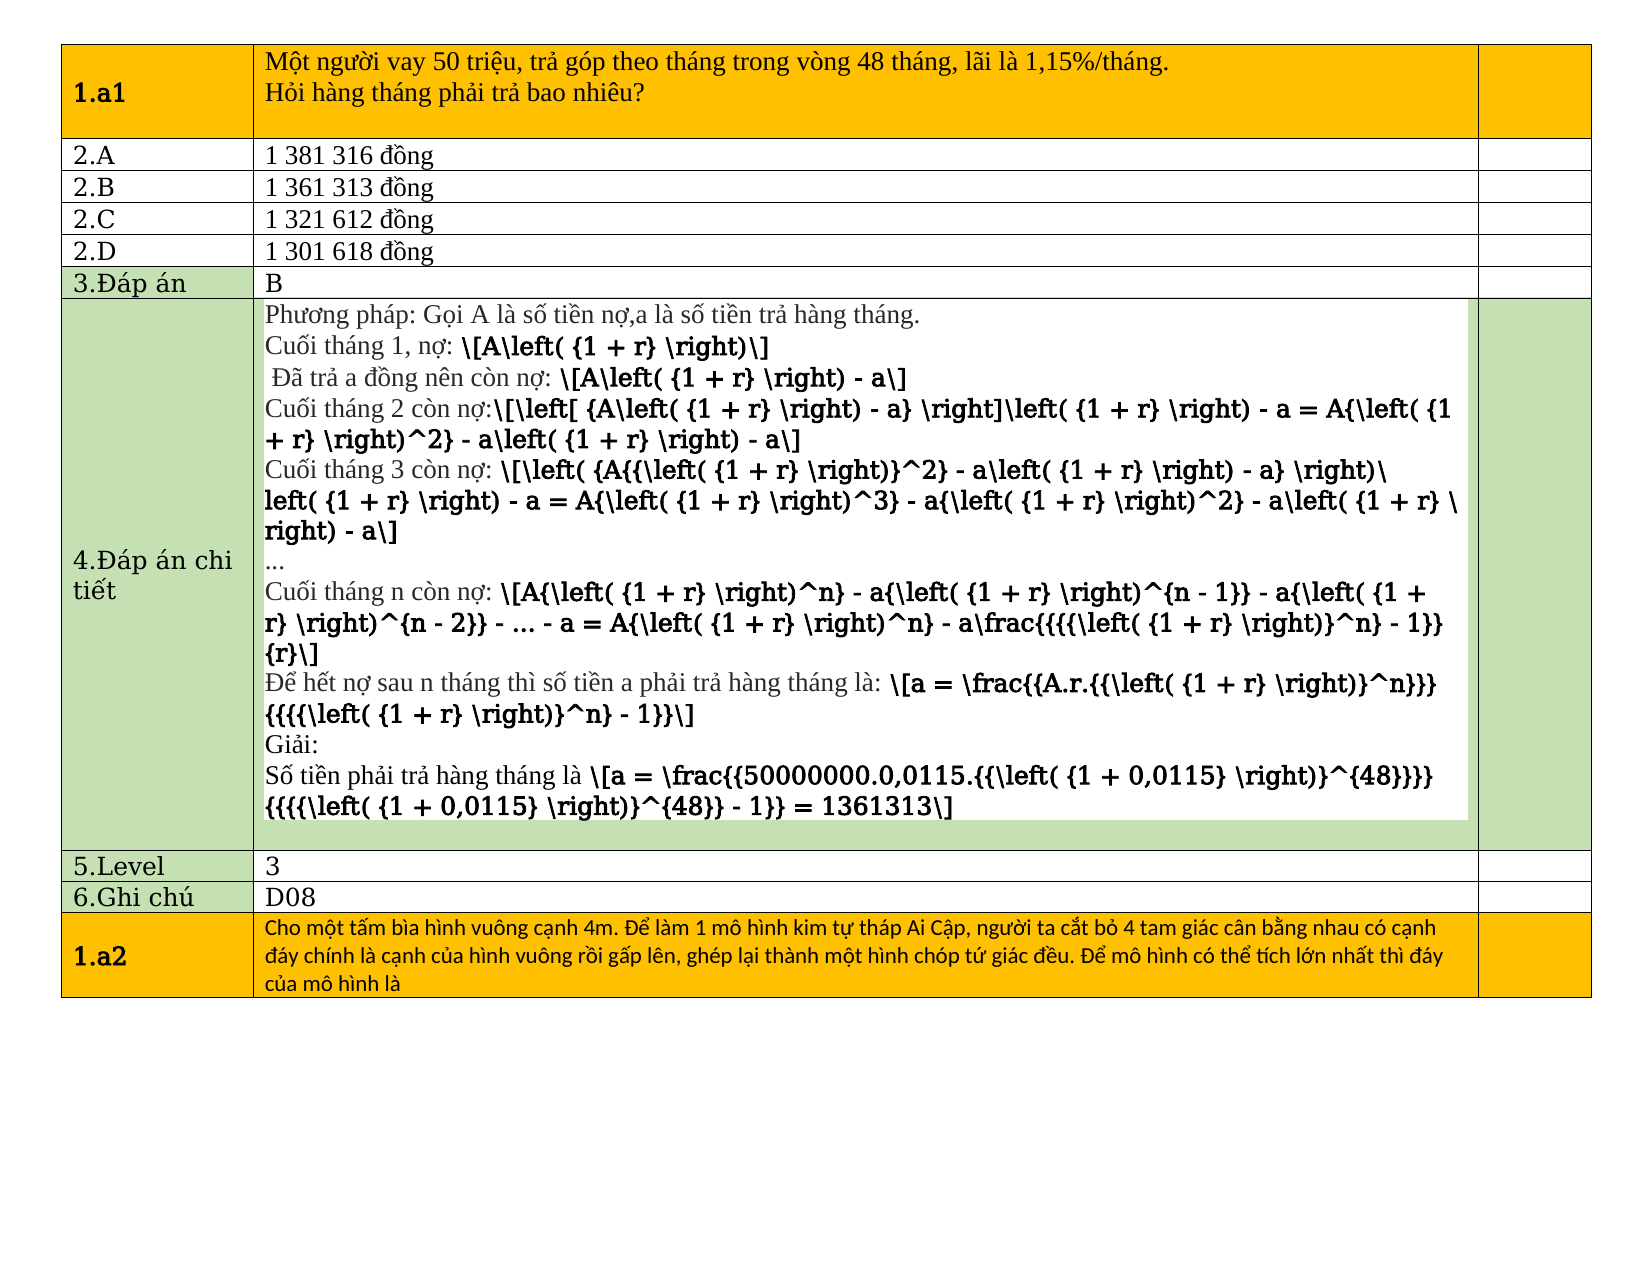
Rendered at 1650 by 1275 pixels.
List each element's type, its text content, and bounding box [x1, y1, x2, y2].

table_cell B [254, 267, 1478, 297]
table_cell 1 301 618 đồng [254, 235, 1478, 266]
table_cell [1479, 913, 1591, 997]
table_cell 2.A [62, 139, 253, 170]
table_cell [1479, 139, 1591, 170]
table_cell 2.B [62, 171, 253, 202]
table_header [1479, 45, 1591, 138]
table_cell [1479, 299, 1591, 850]
table_cell 2.C [62, 203, 253, 234]
table_cell 1 381 316 đồng [254, 139, 1478, 170]
table_cell 1.a2 [62, 913, 253, 997]
table_cell [1479, 851, 1591, 881]
table_cell D08 [254, 882, 1478, 912]
table_cell 6.Ghi chú [62, 882, 253, 912]
table_cell [1479, 203, 1591, 234]
table_cell 3.Đáp án [62, 267, 253, 297]
table_cell 5.Level [62, 851, 253, 881]
table_cell [1479, 171, 1591, 202]
table_cell 1 321 612 đồng [254, 203, 1478, 234]
table_cell 4.Đáp án chi tiết [62, 299, 253, 850]
table_cell 3 [254, 851, 1478, 881]
table_cell 1 361 313 đồng [254, 171, 1478, 202]
table_cell [1479, 882, 1591, 912]
table_cell Cho một tấm bìa hình vuông cạnh 4m. Để làm 1 mô hình kim tự tháp Ai Cập, người ta cắt bỏ 4 tam giác cân bằng nhau có cạnh đáy chính là cạnh của hình vuông rồi gấp lên, ghép lại thành một hình chóp tứ giác đều. Để mô hình có thể tích lớn nhất thì đáy của mô hình là [254, 913, 1478, 997]
table_cell [1479, 235, 1591, 266]
table_header 1.a1 [62, 45, 253, 138]
table_cell [1479, 267, 1591, 297]
table_cell 2.D [62, 235, 253, 266]
table_header Một người vay 50 triệu, trả góp theo tháng trong vòng 48 tháng, lãi là 1,15%/tháng. Hỏi hàng tháng phải trả bao nhiêu? [254, 45, 1478, 138]
table_cell Phương pháp: Gọi A là số tiền nợ,a là số tiền trả hàng tháng. Cuối tháng 1, nợ: \[A\left( {1 + r} \right)\] Đã trả a đồng nên còn nợ: \[A\left( {1 + r} \right) - a\] Cuối tháng 2 còn nợ:\[\left[ {A\left( {1 + r} \right) - a} \right]\left( {1 + r} \right) - a = A{\left( {1 + r} \right)^2} - a\left( {1 + r} \right) - a\] Cuối tháng 3 còn nợ: \[\left( {A{{\left( {1 + r} \right)}^2} - a\left( {1 + r} \right) - a} \right)\left( {1 + r} \right) - a = A{\left( {1 + r} \right)^3} - a{\left( {1 + r} \right)^2} - a\left( {1 + r} \right) - a\] ... Cuối tháng n còn nợ: \[A{\left( {1 + r} \right)^n} - a{\left( {1 + r} \right)^{n - 1}} - a{\left( {1 + r} \right)^{n - 2}} - ... - a = A{\left( {1 + r} \right)^n} - a\frac{{{{\left( {1 + r} \right)}^n} - 1}}{r}\] Để hết nợ sau n tháng thì số tiền a phải trả hàng tháng là: \[a = \frac{{A.r.{{\left( {1 + r} \right)}^n}}}{{{{\left( {1 + r} \right)}^n} - 1}}\] Giải: Số tiền phải trả hàng tháng là \[a = \frac{{50000000.0,0115.{{\left( {1 + 0,0115} \right)}^{48}}}}{{{{\left( {1 + 0,0115} \right)}^{48}} - 1}} = 1361313\] [254, 299, 1478, 850]
